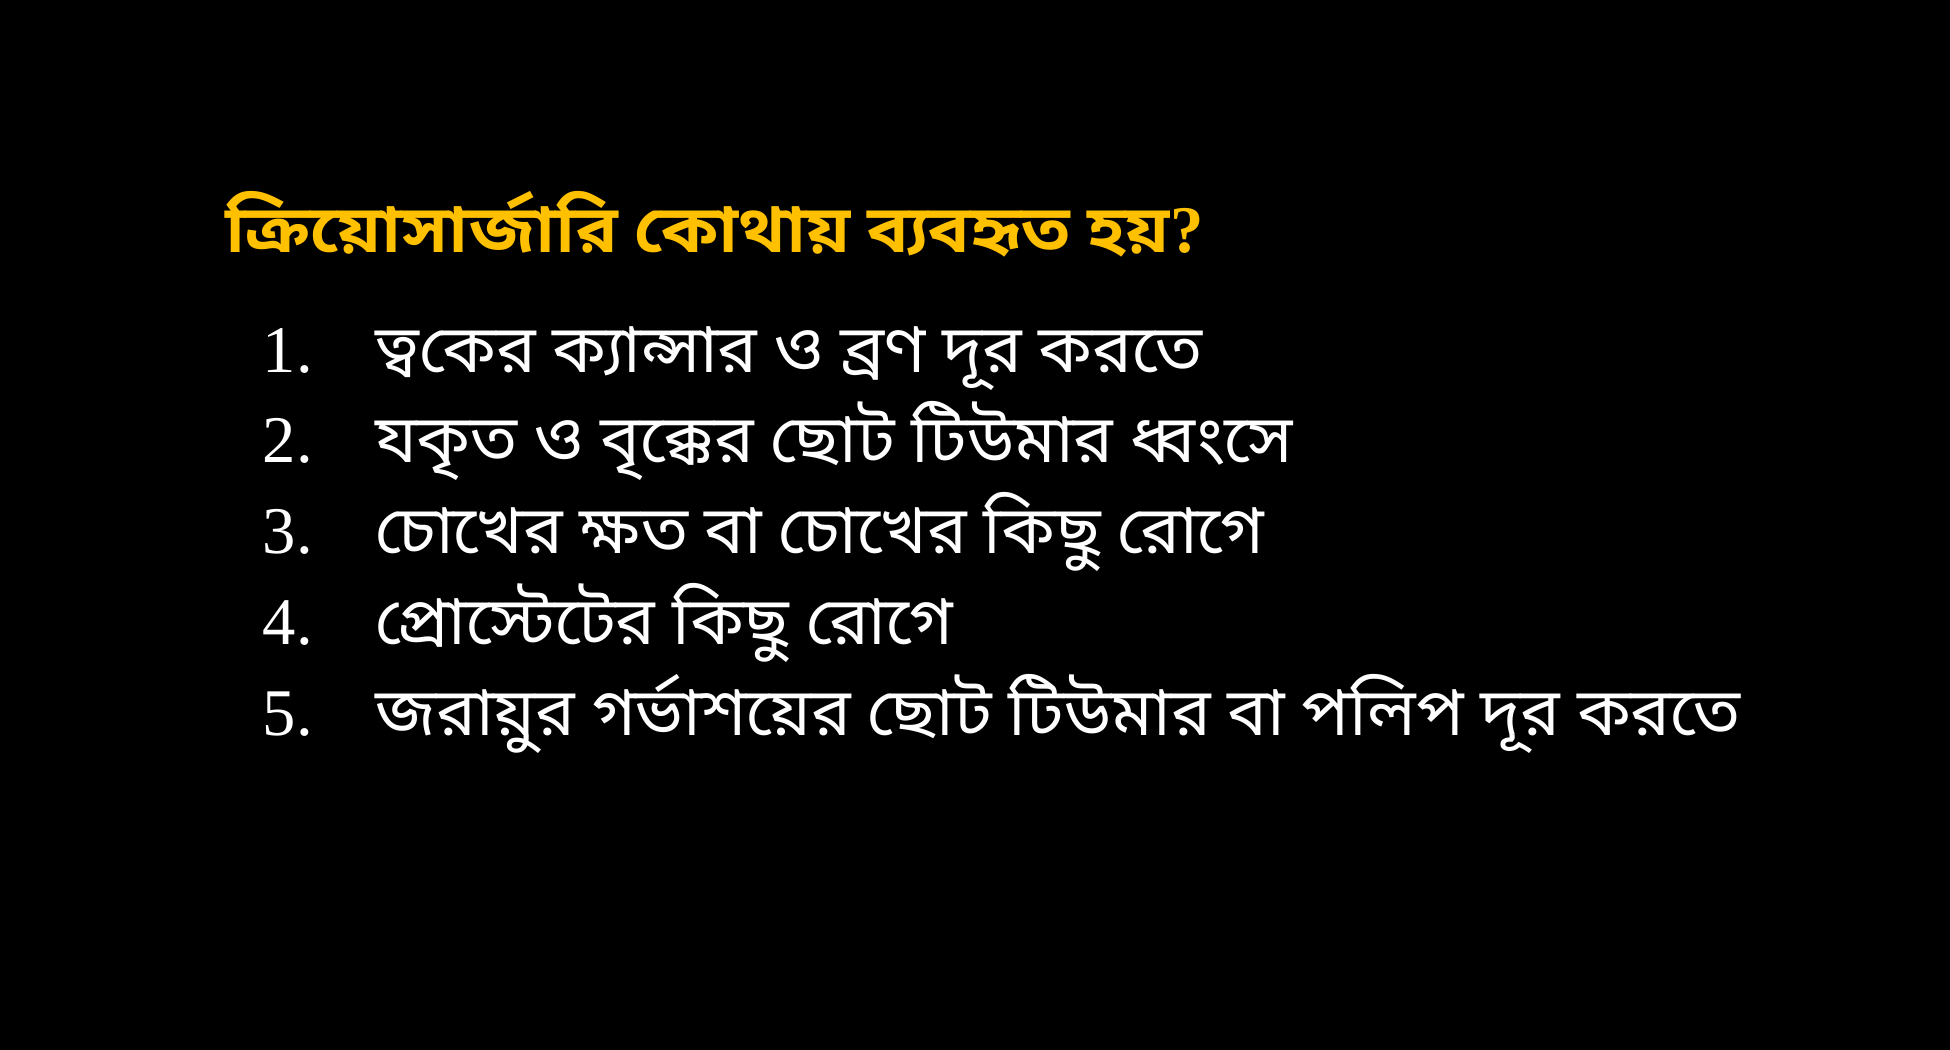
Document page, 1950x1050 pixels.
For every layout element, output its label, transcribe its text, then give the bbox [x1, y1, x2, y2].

list চোখের ক্ষত বা চোখের কিছু রোগে [262, 482, 1875, 573]
list প্রোস্টেটের কিছু রোগে [262, 573, 1875, 664]
list যকৃত ও বৃক্কের ছোট টিউমার ধ্বংসে [262, 392, 1875, 482]
text ক্রিয়োসার্জারি কোথায় ব্যবহৃত হয়? [225, 181, 1875, 272]
list জরায়ুর গর্ভাশয়ের ছোট টিউমার বা পলিপ দূর করতে [262, 664, 1875, 755]
list ত্বকের ক্যান্সার ও ব্রণ দূর করতে [262, 301, 1875, 392]
